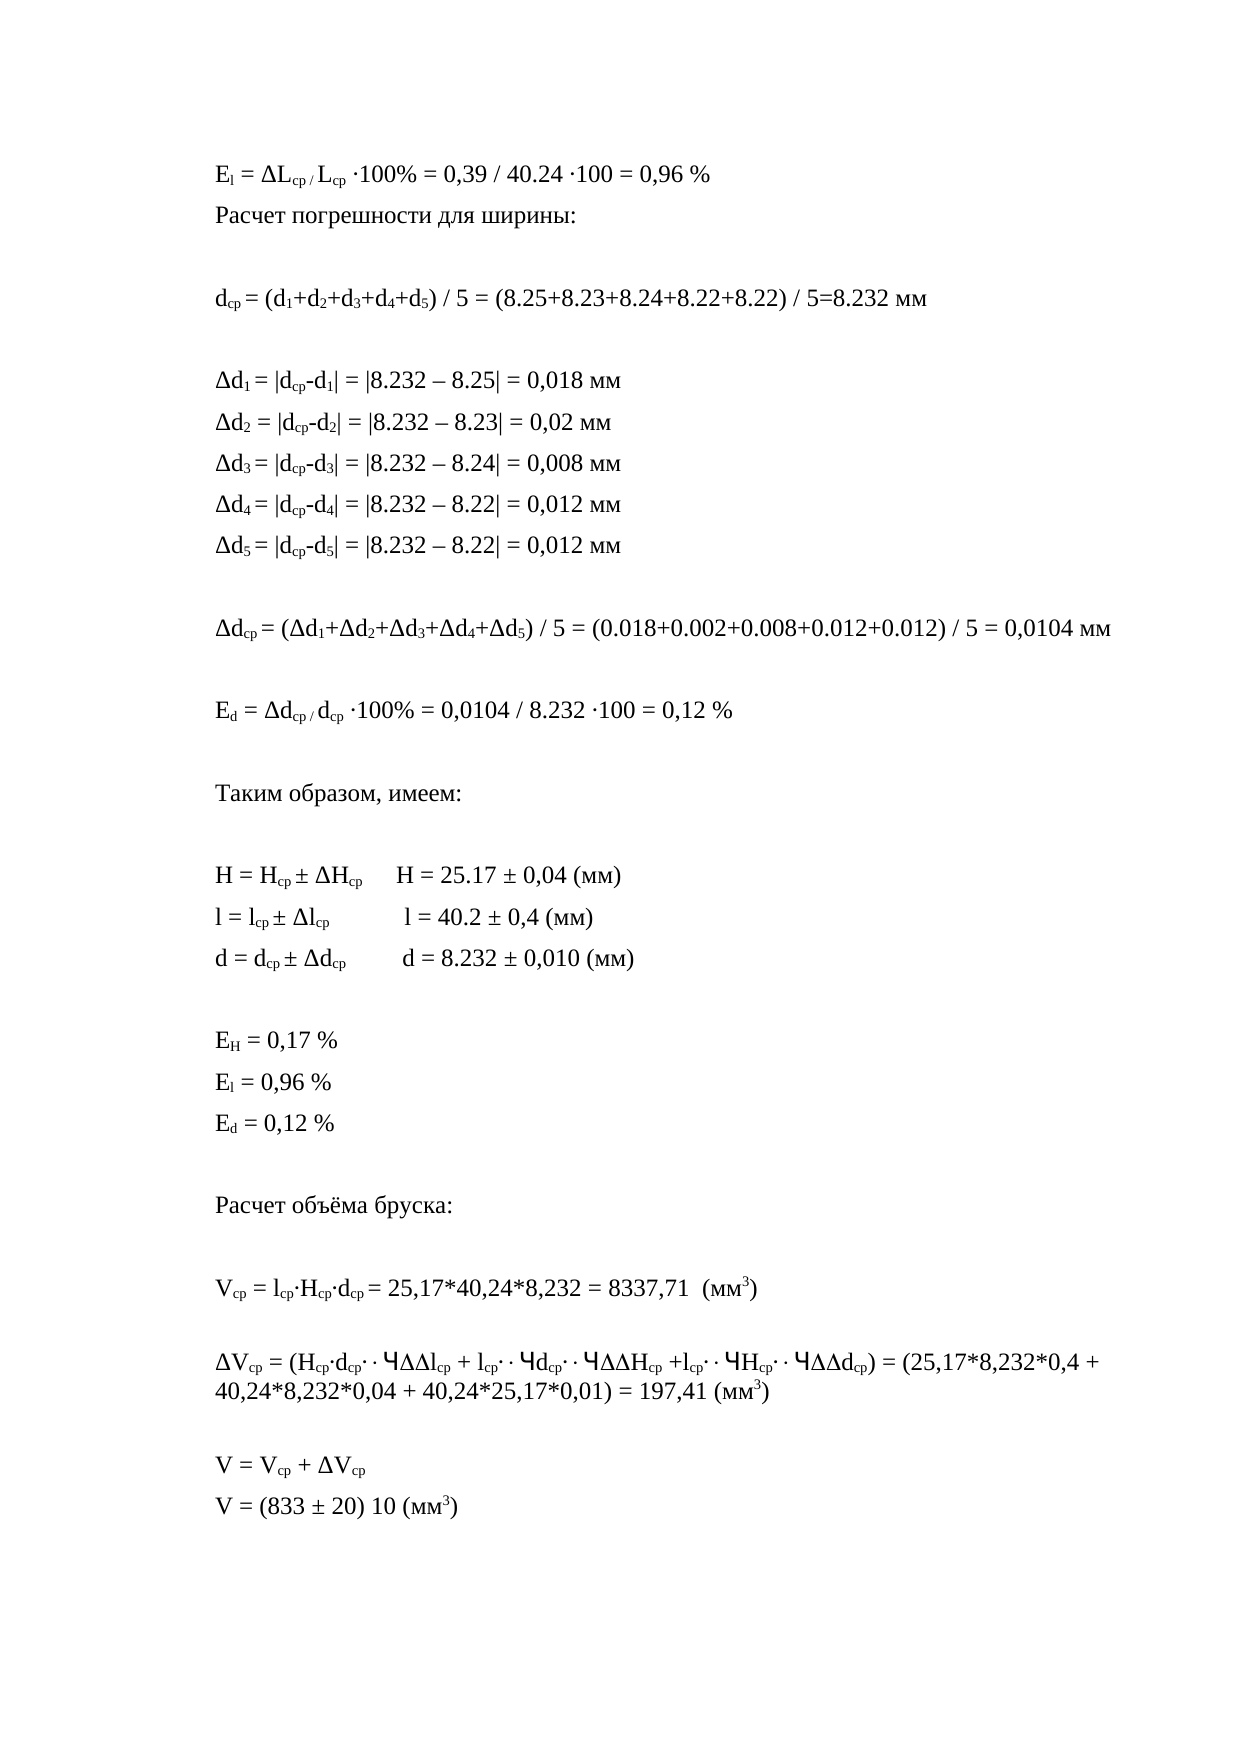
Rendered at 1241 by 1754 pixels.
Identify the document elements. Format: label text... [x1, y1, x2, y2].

text Vср = lср∙Hср∙dср = 25,17*40,24*8,232 = 8337,71 (мм3) [215, 1273, 1152, 1302]
text dср = (d1+d2+d3+d4+d5) / 5 = (8.25+8.23+8.24+8.22+8.22) / 5=8.232 мм [215, 283, 1152, 312]
text ΔVср = (Hср∙dср∙ЧDlср + lср∙Чdср∙ЧDHср +lср∙ЧHср∙ЧDdср) = (25,17*8,232*0,4 + 40,24*8,232*0,04 + 40,24*25,17*0,01) = 197,41 (мм3) [215, 1347, 1152, 1405]
text El = ΔLср / Lср ∙100% = 0,39 / 40.24 ∙100 = 0,96 % [215, 159, 1152, 188]
text V = (833 ± 20) 10 (мм3) [215, 1491, 1152, 1520]
text EH = 0,17 % [215, 1026, 1152, 1054]
text Δd2 = |dср-d2| = |8.232 – 8.23| = 0,02 мм [215, 407, 1152, 436]
text V = Vср + ΔVср [215, 1450, 1152, 1479]
text Δdср = (Δd1+Δd2+Δd3+Δd4+Δd5) / 5 = (0.018+0.002+0.008+0.012+0.012) / 5 = 0,0104 мм [215, 613, 1152, 642]
text Расчет погрешности для ширины: [215, 201, 1152, 229]
text Δd1 = |dср-d1| = |8.232 – 8.25| = 0,018 мм [215, 366, 1152, 394]
text Ed = Δdср / dср ∙100% = 0,0104 / 8.232 ∙100 = 0,12 % [215, 696, 1152, 724]
text Δd4 = |dср-d4| = |8.232 – 8.22| = 0,012 мм [215, 489, 1152, 518]
text d = dср ± Δdср d = 8.232 ± 0,010 (мм) [215, 943, 1152, 972]
text Δd3 = |dср-d3| = |8.232 – 8.24| = 0,008 мм [215, 448, 1152, 477]
text Ed = 0,12 % [215, 1108, 1152, 1137]
text Δd5 = |dср-d5| = |8.232 – 8.22| = 0,012 мм [215, 531, 1152, 559]
text l = lср ± Δlср l = 40.2 ± 0,4 (мм) [215, 902, 1152, 931]
text Таким образом, имеем: [215, 778, 1152, 807]
text Расчет объёма бруска: [215, 1191, 1152, 1219]
text El = 0,96 % [215, 1067, 1152, 1096]
text H = Hср ± ΔHср H = 25.17 ± 0,04 (мм) [215, 861, 1152, 889]
